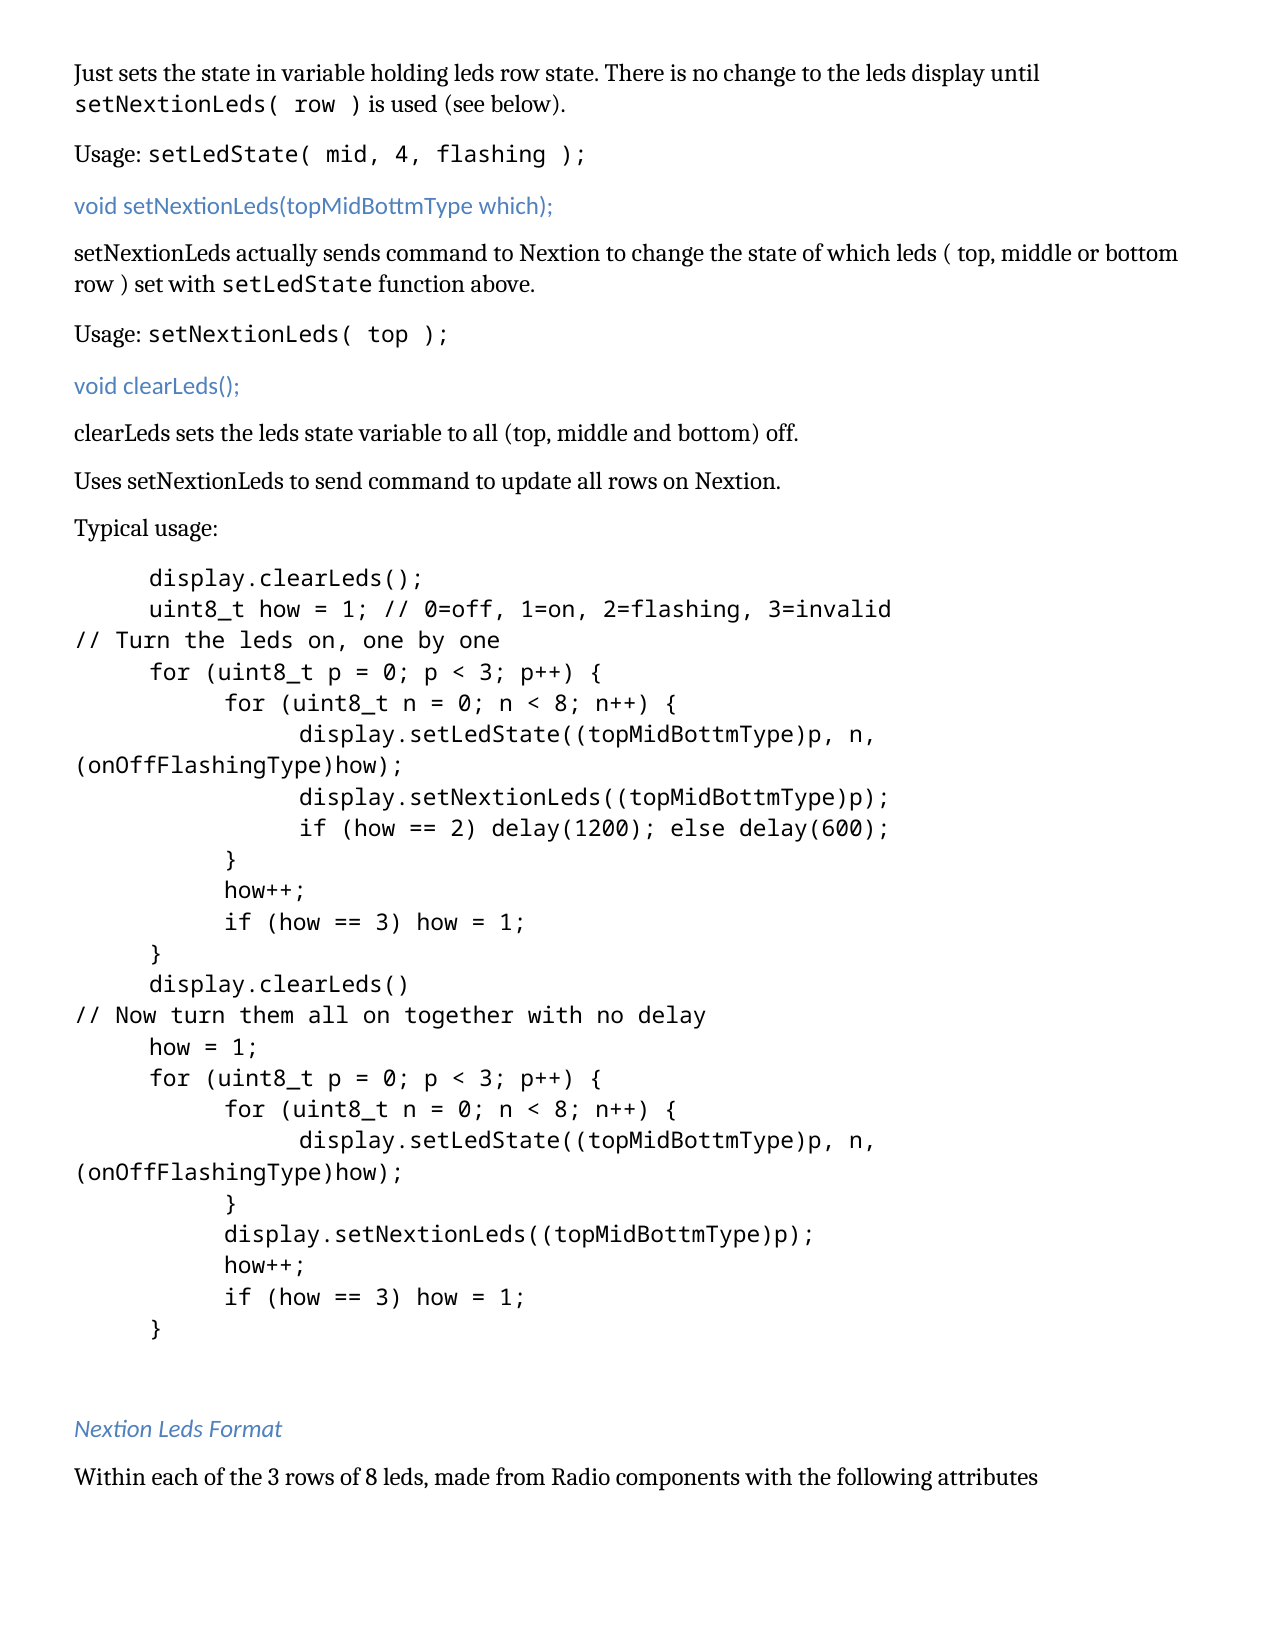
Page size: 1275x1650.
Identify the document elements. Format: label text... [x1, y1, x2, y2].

text clearLeds sets the leds state variable to all (top, middle and bottom) off. [74, 419, 1211, 448]
subtitle Nextion Leds Format [74, 1413, 1211, 1444]
text Usage: setNextionLeds( top ); [74, 318, 1211, 349]
subtitle void clearLeds(); [74, 370, 1211, 401]
text setNextionLeds actually sends command to Nextion to change the state of which leds ( top, middle or bottom row ) set with setLedState function above. [74, 239, 1211, 299]
subtitle void setNextionLeds(topMidBottmType which); [74, 190, 1211, 221]
text Usage: setLedState( mid, 4, flashing ); [74, 138, 1211, 169]
text display.clearLeds(); uint8_t how = 1; // 0=off, 1=on, 2=flashing, 3=invalid // Turn the leds on, one by one for (uint8_t p = 0; p < 3; p++) { for (uint8_t n = 0; n < 8; n++) { display.setLedState((topMidBottmType)p, n, (onOffFlashingType)how); display.setNextionLeds((topMidBottmType)p); if (how == 2) delay(1200); else delay(600); } how++; if (how == 3) how = 1; } display.clearLeds() // Now turn them all on together with no delay how = 1; for (uint8_t p = 0; p < 3; p++) { for (uint8_t n = 0; n < 8; n++) { display.setLedState((topMidBottmType)p, n, (onOffFlashingType)how); } display.setNextionLeds((topMidBottmType)p); how++; if (how == 3) how = 1; } [74, 562, 1211, 1343]
text Uses setNextionLeds to send command to update all rows on Nextion. [74, 467, 1211, 496]
text Just sets the state in variable holding leds row state. There is no change to the leds display until setNextionLeds( row ) is used (see below). [74, 59, 1211, 119]
text Within each of the 3 rows of 8 leds, made from Radio components with the following attributes [74, 1463, 1211, 1492]
text Typical usage: [74, 514, 1211, 543]
